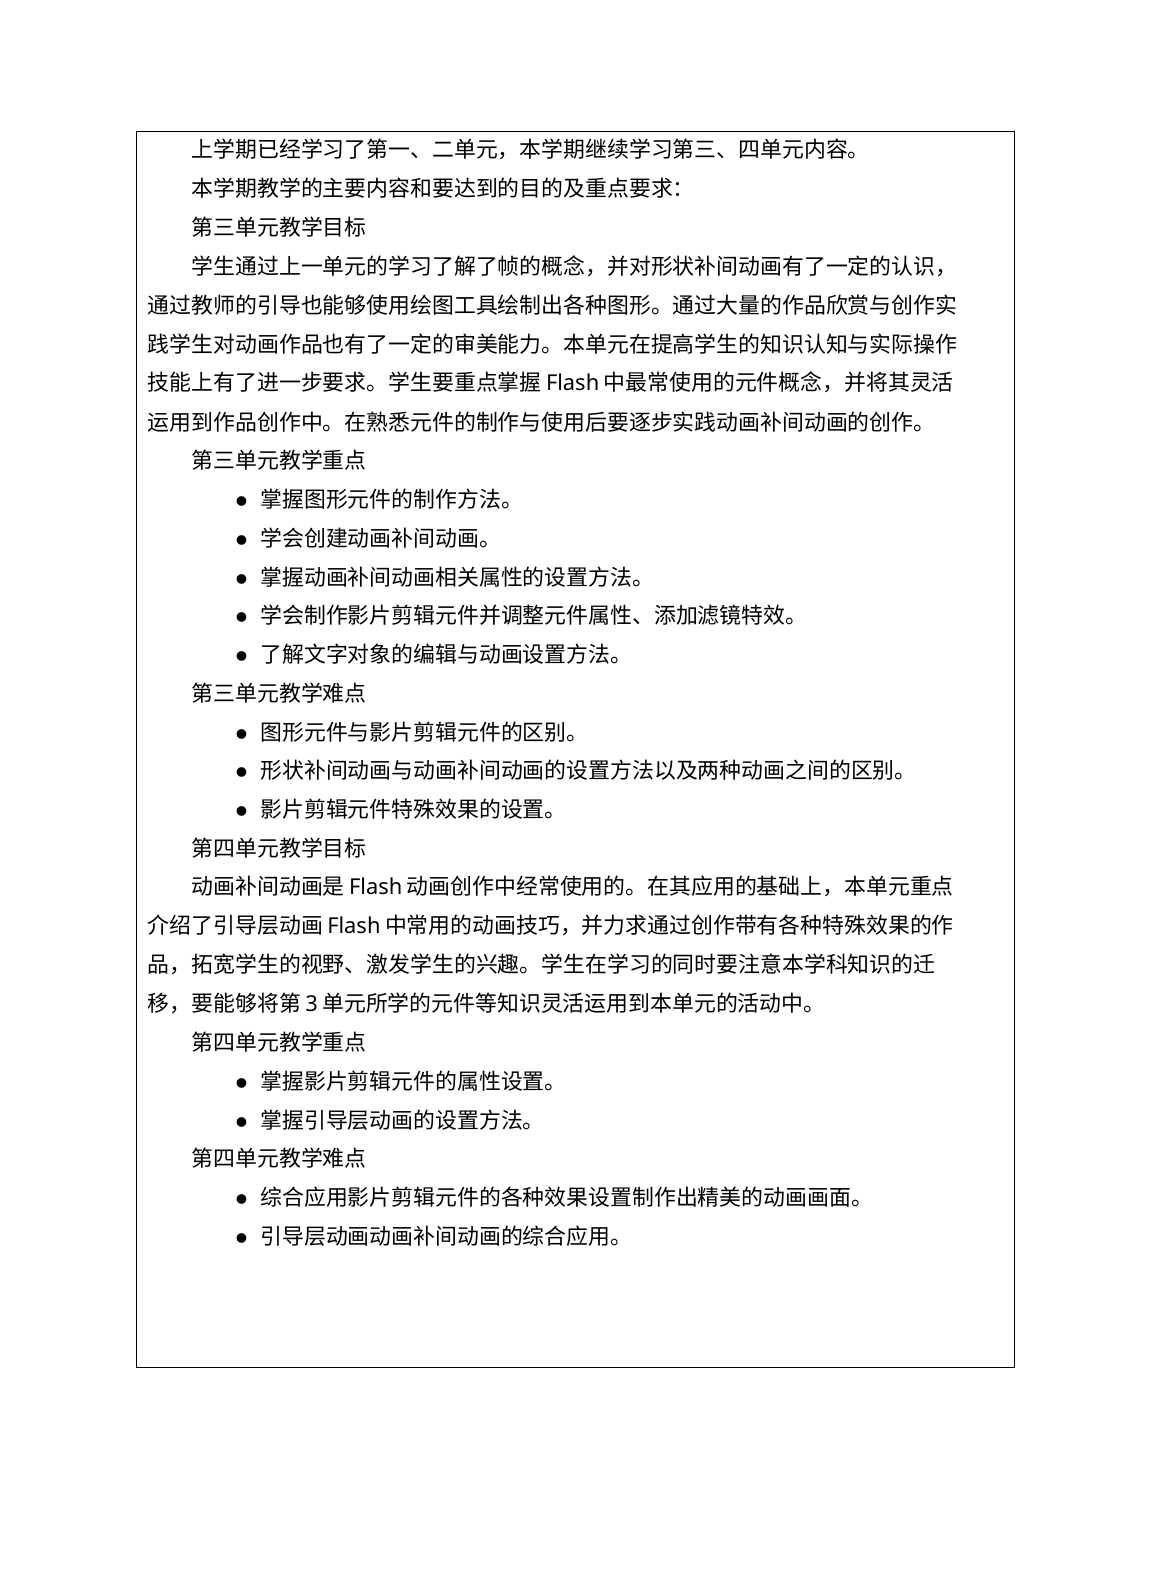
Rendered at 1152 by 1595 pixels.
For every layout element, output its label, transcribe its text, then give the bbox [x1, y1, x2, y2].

table_header 上学期已经学习了第一、二单元，本学期继续学习第三、四单元内容。 本学期教学的主要内容和要达到的目的及重点要求： 第三单元教学目标 学生通过上一单元的学习了解了帧的概念，并对形状补间动画有了一定的认识，通过教师的引导也能够使用绘图工具绘制出各种图形。通过大量的作品欣赏与创作实践学生对动画作品也有了一定的审美能力。本单元在提高学生的知识认知与实际操作技能上有了进一步要求。学生要重点掌握Flash中最常使用的元件概念，并将其灵活运用到作品创作中。在熟悉元件的制作与使用后要逐步实践动画补间动画的创作。 第三单元教学重点 掌握图形元件的制作方法。 学会创建动画补间动画。 掌握动画补间动画相关属性的设置方法。 学会制作影片剪辑元件并调整元件属性、添加滤镜特效。 了解文字对象的编辑与动画设置方法。 第三单元教学难点 图形元件与影片剪辑元件的区别。 形状补间动画与动画补间动画的设置方法以及两种动画之间的区别。 影片剪辑元件特殊效果的设置。 第四单元教学目标 动画补间动画是Flash动画创作中经常使用的。在其应用的基础上，本单元重点介绍了引导层动画Flash中常用的动画技巧，并力求通过创作带有各种特殊效果的作品，拓宽学生的视野、激发学生的兴趣。学生在学习的同时要注意本学科知识的迁移，要能够将第3单元所学的元件等知识灵活运用到本单元的活动中。 第四单元教学重点 掌握影片剪辑元件的属性设置。 掌握引导层动画的设置方法。 第四单元教学难点 综合应用影片剪辑元件的各种效果设置制作出精美的动画画面。 引导层动画动画补间动画的综合应用。 [137, 132, 1014, 1367]
